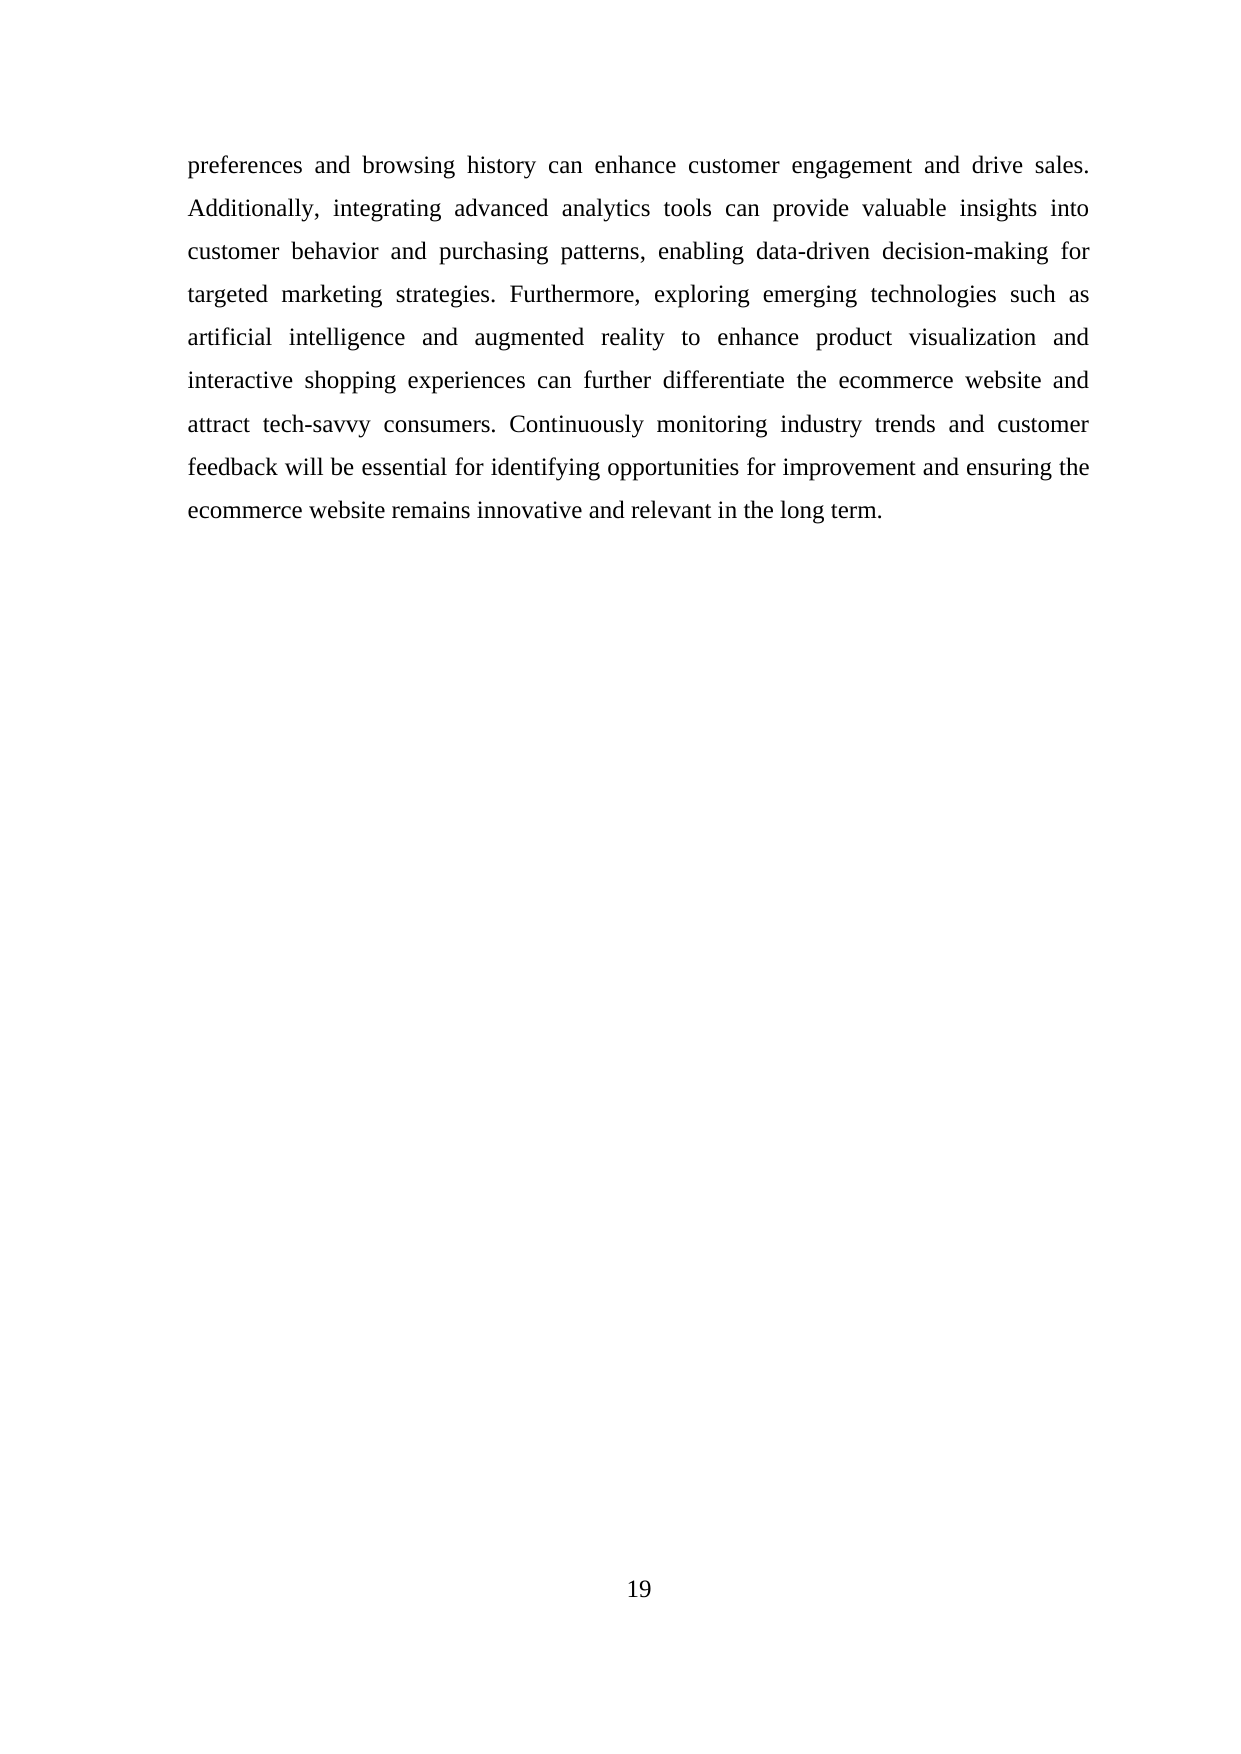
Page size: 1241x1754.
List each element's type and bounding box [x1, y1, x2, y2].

text [187, 150, 1090, 524]
